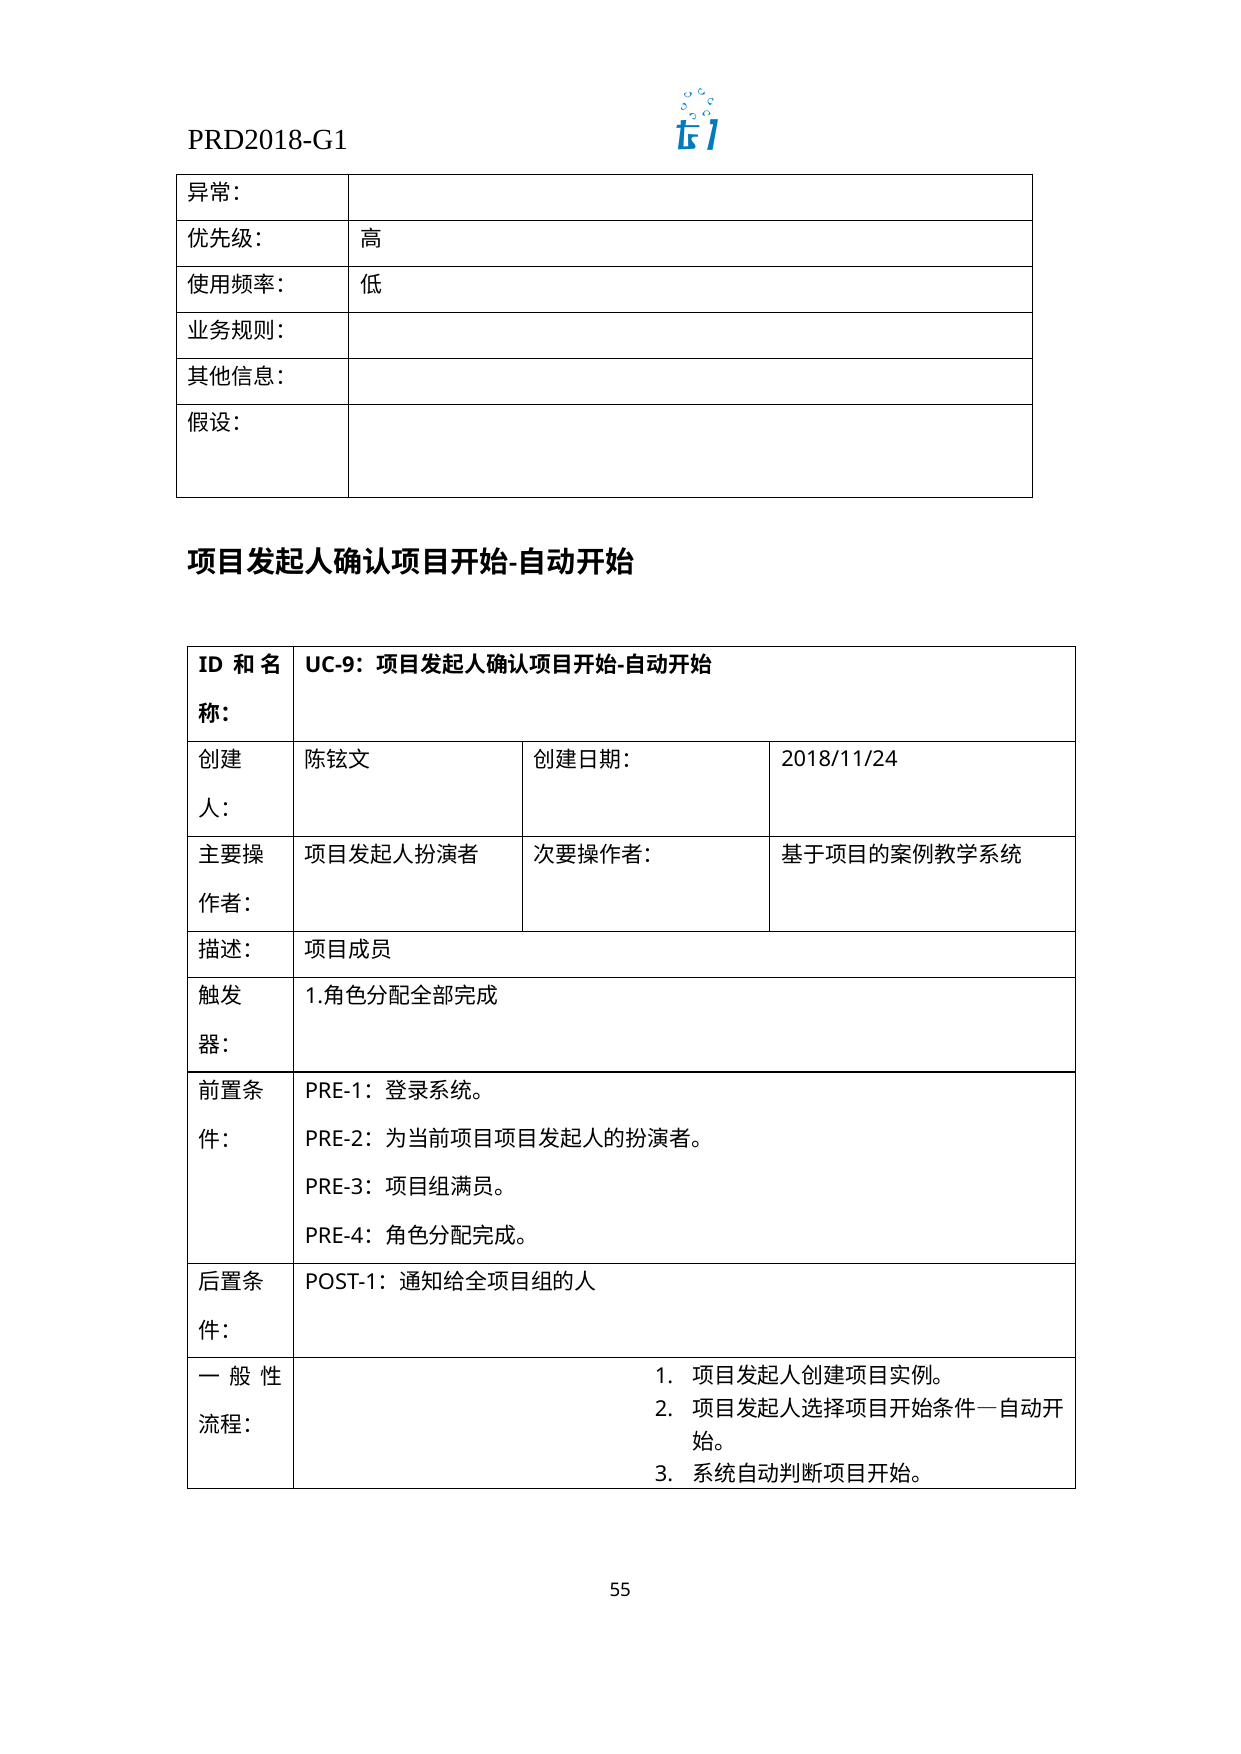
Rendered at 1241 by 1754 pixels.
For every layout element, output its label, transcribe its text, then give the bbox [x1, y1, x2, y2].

table_cell 创建人： [188, 742, 293, 836]
table_cell [349, 313, 1032, 358]
table_cell PRE-1：登录系统。 PRE-2：为当前项目项目发起人的扮演者。 PRE-3：项目组满员。 PRE-4：角色分配完成。 [294, 1073, 1075, 1262]
table_header ID和名称： [188, 647, 293, 741]
table_cell [349, 175, 1032, 219]
table_cell 其他信息： [177, 359, 348, 404]
table_cell 高 [349, 221, 1032, 266]
picture [676, 88, 719, 150]
table_cell 基于项目的案例教学系统 [770, 837, 1075, 931]
table_header UC-9：项目发起人确认项目开始-自动开始 [294, 647, 1075, 741]
table_cell 项目发起人扮演者 [294, 837, 522, 931]
table_cell 创建日期： [523, 742, 769, 836]
table_cell 2018/11/24 [770, 742, 1075, 836]
table_cell 一般性流程： [188, 1358, 293, 1488]
table_cell 项目发起人创建项目实例。 项目发起人选择项目开始条件—自动开始。 系统自动判断项目开始。 [294, 1358, 1075, 1488]
table_cell 次要操作者： [523, 837, 769, 931]
table_cell [349, 359, 1032, 404]
table_cell 触发器： [188, 978, 293, 1071]
subtitle 项目发起人确认项目开始-自动开始 [187, 527, 1053, 592]
table_cell 优先级： [177, 221, 348, 266]
table_cell 使用频率： [177, 267, 348, 312]
table_cell [349, 405, 1032, 497]
table_cell 低 [349, 267, 1032, 312]
table_cell 异常： [177, 175, 348, 219]
table_cell 后置条件： [188, 1264, 293, 1357]
table_cell 前置条件： [188, 1073, 293, 1262]
table_cell 主要操作者： [188, 837, 293, 931]
table_cell 业务规则： [177, 313, 348, 358]
table_cell 陈铉文 [294, 742, 522, 836]
table_cell POST-1：通知给全项目组的人 [294, 1264, 1075, 1357]
table_cell 描述： [188, 932, 293, 977]
table_cell 项目成员 [294, 932, 1075, 977]
table_cell 1.角色分配全部完成 [294, 978, 1075, 1071]
table_cell 假设： [177, 405, 348, 497]
